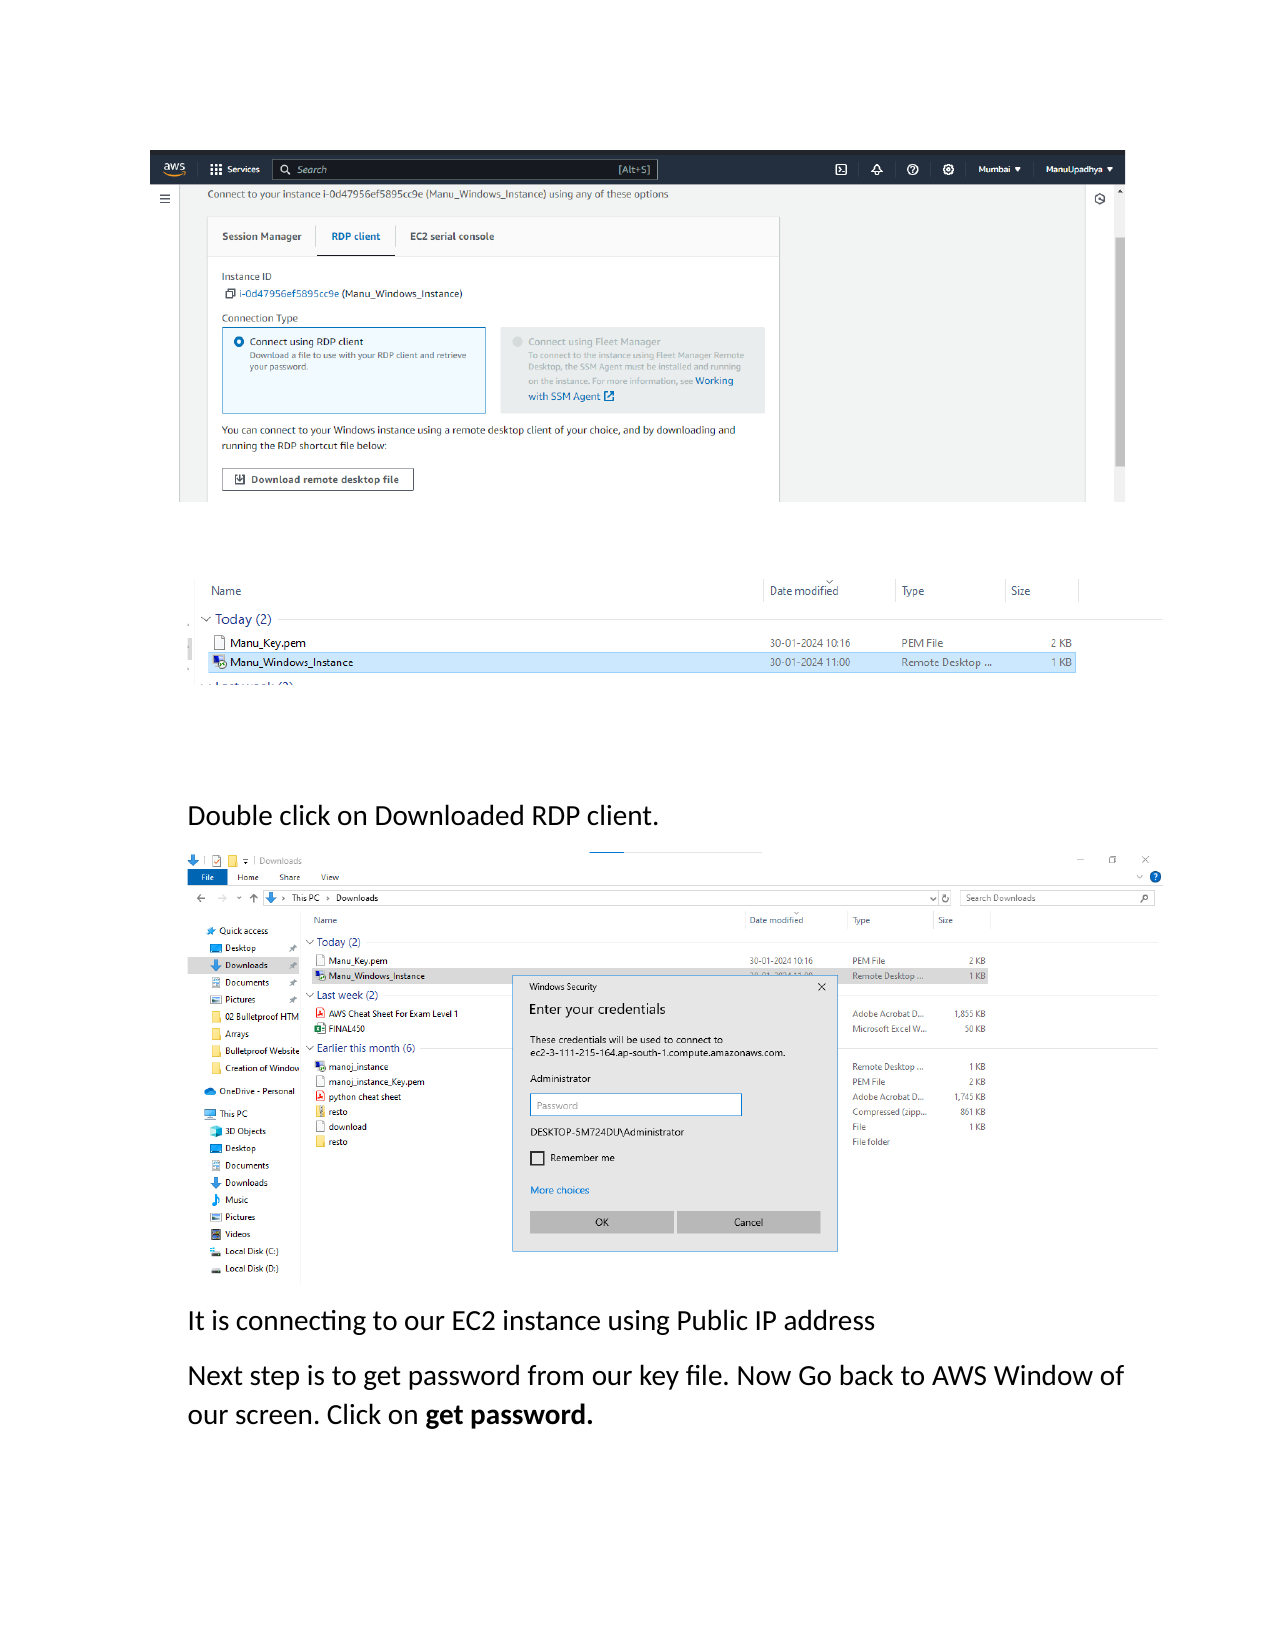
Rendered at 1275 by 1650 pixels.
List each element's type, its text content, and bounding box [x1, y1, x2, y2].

text Double click on Downloaded RDP client. [187, 759, 1125, 833]
picture [187, 852, 1163, 1284]
picture [187, 575, 1163, 685]
text It is connecting to our EC2 instance using Public IP address [187, 1302, 1125, 1338]
text Next step is to get password from our key file. Now Go back to AWS Window of our screen. Click on get password. [187, 1357, 1125, 1432]
picture [150, 150, 1125, 502]
